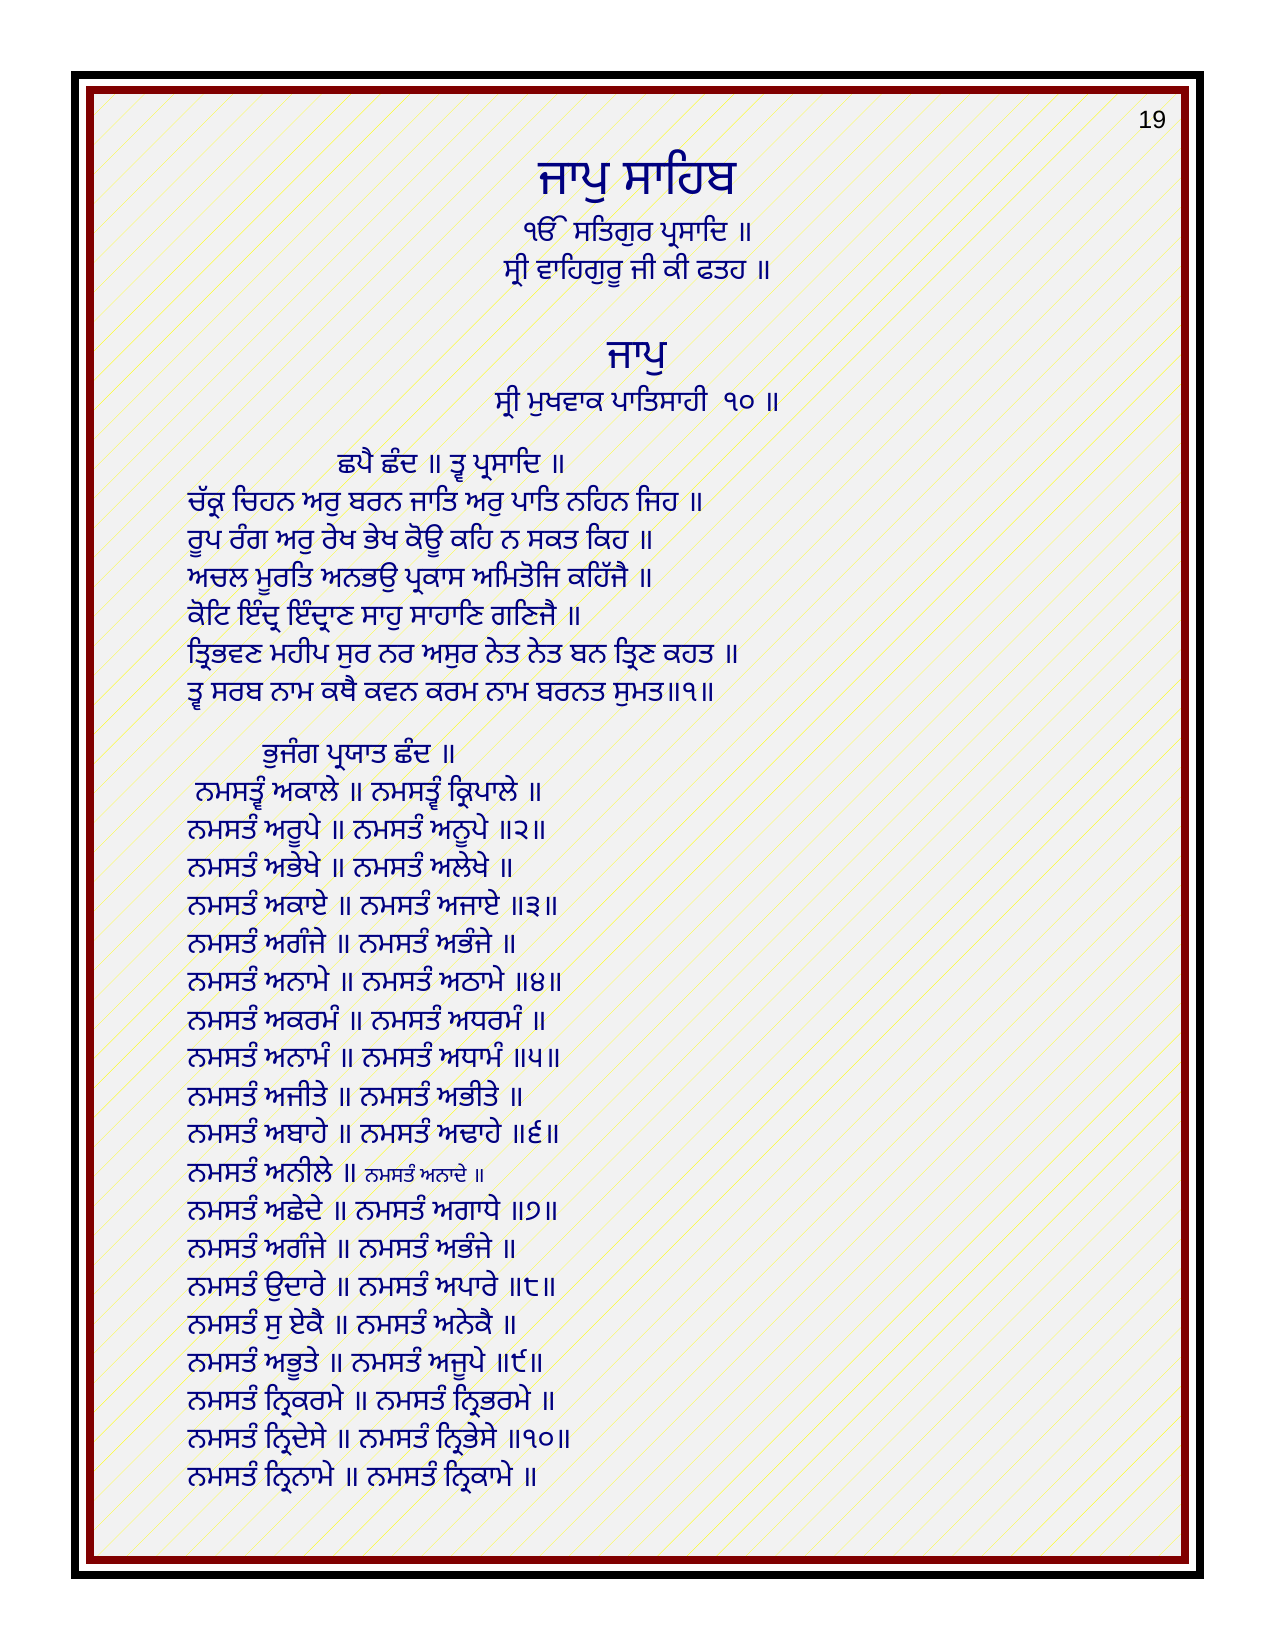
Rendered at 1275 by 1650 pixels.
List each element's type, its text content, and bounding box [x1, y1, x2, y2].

text ਨਮਸਤੰ ਅਭੂਤੇ ॥ ਨਮਸਤੰ ਅਜੂਪੇ ॥੯॥ [187, 1346, 1087, 1384]
text ਤ੍ਵ ਸਰਬ ਨਾਮ ਕਥੈ ਕਵਨ ਕਰਮ ਨਾਮ ਬਰਨਤ ਸੁਮਤ॥੧॥ [187, 676, 1087, 713]
text ਨਮਸਤੰ ਨ੍ਰਿਨਾਮੇ ॥ ਨਮਸਤੰ ਨ੍ਰਿਕਾਮੇ ॥ [187, 1460, 1087, 1498]
text ਨਮਸਤੰ ਅਜੀਤੇ ॥ ਨਮਸਤੰ ਅਭੀਤੇ ॥ [187, 1080, 1087, 1118]
text ਨਮਸਤੰ ਅਛੇਦੇ ॥ ਨਮਸਤੰ ਅਗਾਧੇ ॥੭॥ [187, 1194, 1087, 1232]
text ਕੋਟਿ ਇੰਦ੍ਰ ਇੰਦ੍ਰਾਣ ਸਾਹੁ ਸਾਹਾਣਿ ਗਣਿਜੈ ॥ [187, 599, 1087, 637]
text ਨਮਸਤੰ ਨ੍ਰਿਕਰਮੇ ॥ ਨਮਸਤੰ ਨ੍ਰਿਭਰਮੇ ॥ [187, 1384, 1087, 1422]
text ਸ੍ਰੀ ਮੁਖਵਾਕ ਪਾਤਿਸਾਹੀ ੧੦ ॥ [187, 385, 1087, 423]
text ਚੱਕ੍ਰ ਚਿਹਨ ਅਰੁ ਬਰਨ ਜਾਤਿ ਅਰੁ ਪਾਤਿ ਨਹਿਨ ਜਿਹ ॥ [187, 485, 1087, 523]
text ਨਮਸਤੰ ਨ੍ਰਿਦੇਸੇ ॥ ਨਮਸਤੰ ਨ੍ਰਿਭੇਸੇ ॥੧੦॥ [187, 1422, 1087, 1460]
text ਨਮਸਤੰ ਅਭੇਖੇ ॥ ਨਮਸਤੰ ਅਲੇਖੇ ॥ [187, 852, 1087, 890]
text ਨਮਸਤੰ ਉਦਾਰੇ ॥ ਨਮਸਤੰ ਅਪਾਰੇ ॥੮॥ [187, 1270, 1087, 1308]
text ਨਮਸਤੰ ਸੁ ਏਕੈ ॥ ਨਮਸਤੰ ਅਨੇਕੈ ॥ [187, 1308, 1087, 1346]
text ਤ੍ਰਿਭਵਣ ਮਹੀਪ ਸੁਰ ਨਰ ਅਸੁਰ ਨੇਤ ਨੇਤ ਬਨ ਤ੍ਰਿਣ ਕਹਤ ॥ [187, 637, 1087, 676]
text ਨਮਸਤੰ ਅਗੰਜੇ ॥ ਨਮਸਤੰ ਅਭੰਜੇ ॥ [187, 928, 1087, 966]
text ਅਚਲ ਮੂਰਤਿ ਅਨਭਉ ਪ੍ਰਕਾਸ ਅਮਿਤੋਜਿ ਕਹਿੱਜੈ ॥ [187, 561, 1087, 599]
text ਜਾਪੁ [187, 331, 1087, 385]
text ਨਮਸਤੰ ਅਨਾਮੰ ॥ ਨਮਸਤੰ ਅਧਾਮੰ ॥੫॥ [187, 1042, 1087, 1080]
text ਸ੍ਰੀ ਵਾਹਿਗੁਰੂ ਜੀ ਕੀ ਫਤਹ ॥ [187, 253, 1087, 291]
text ਨਮਸਤੰ ਅਰੂਪੇ ॥ ਨਮਸਤੰ ਅਨੂਪੇ ॥੨॥ [187, 814, 1087, 852]
subtitle ਛਪੈ ਛੰਦ ॥ ਤ੍ਵ ਪ੍ਰਸਾਦਿ ॥ [262, 447, 1087, 485]
text ਭੁਜੰਗ ਪ੍ਰਯਾਤ ਛੰਦ ॥ [187, 738, 1087, 776]
text ਨਮਸਤੰ ਅਬਾਹੇ ॥ ਨਮਸਤੰ ਅਢਾਹੇ ॥੬॥ [187, 1118, 1087, 1156]
text ੴ ਸਤਿਗੁਰ ਪ੍ਰਸਾਦਿ ॥ [187, 215, 1087, 253]
text ਨਮਸਤੰ ਅਨੀਲੇ ॥ ਨਮਸਤੰ ਅਨਾਦੇ ॥ [187, 1156, 1087, 1194]
text ਨਮਸਤੰ ਅਕਾਏ ॥ ਨਮਸਤੰ ਅਜਾਏ ॥੩॥ [187, 890, 1087, 928]
text ਨਮਸਤੰ ਅਗੰਜੇ ॥ ਨਮਸਤੰ ਅਭੰਜੇ ॥ [187, 1232, 1087, 1270]
text ਨਮਸਤੰ ਅਕਰਮੰ ॥ ਨਮਸਤੰ ਅਧਰਮੰ ॥ [187, 1004, 1087, 1042]
text ਨਮਸਤ੍ਵੰ ਅਕਾਲੇ ॥ ਨਮਸਤ੍ਵੰ ਕ੍ਰਿਪਾਲੇ ॥ [187, 776, 1087, 814]
text ਰੂਪ ਰੰਗ ਅਰੁ ਰੇਖ ਭੇਖ ਕੋਊ ਕਹਿ ਨ ਸਕਤ ਕਿਹ ॥ [187, 523, 1087, 561]
text ਨਮਸਤੰ ਅਨਾਮੇ ॥ ਨਮਸਤੰ ਅਠਾਮੇ ॥੪॥ [187, 966, 1087, 1004]
text ਜਾਪੁ ਸਾਹਿਬ [187, 150, 1087, 215]
